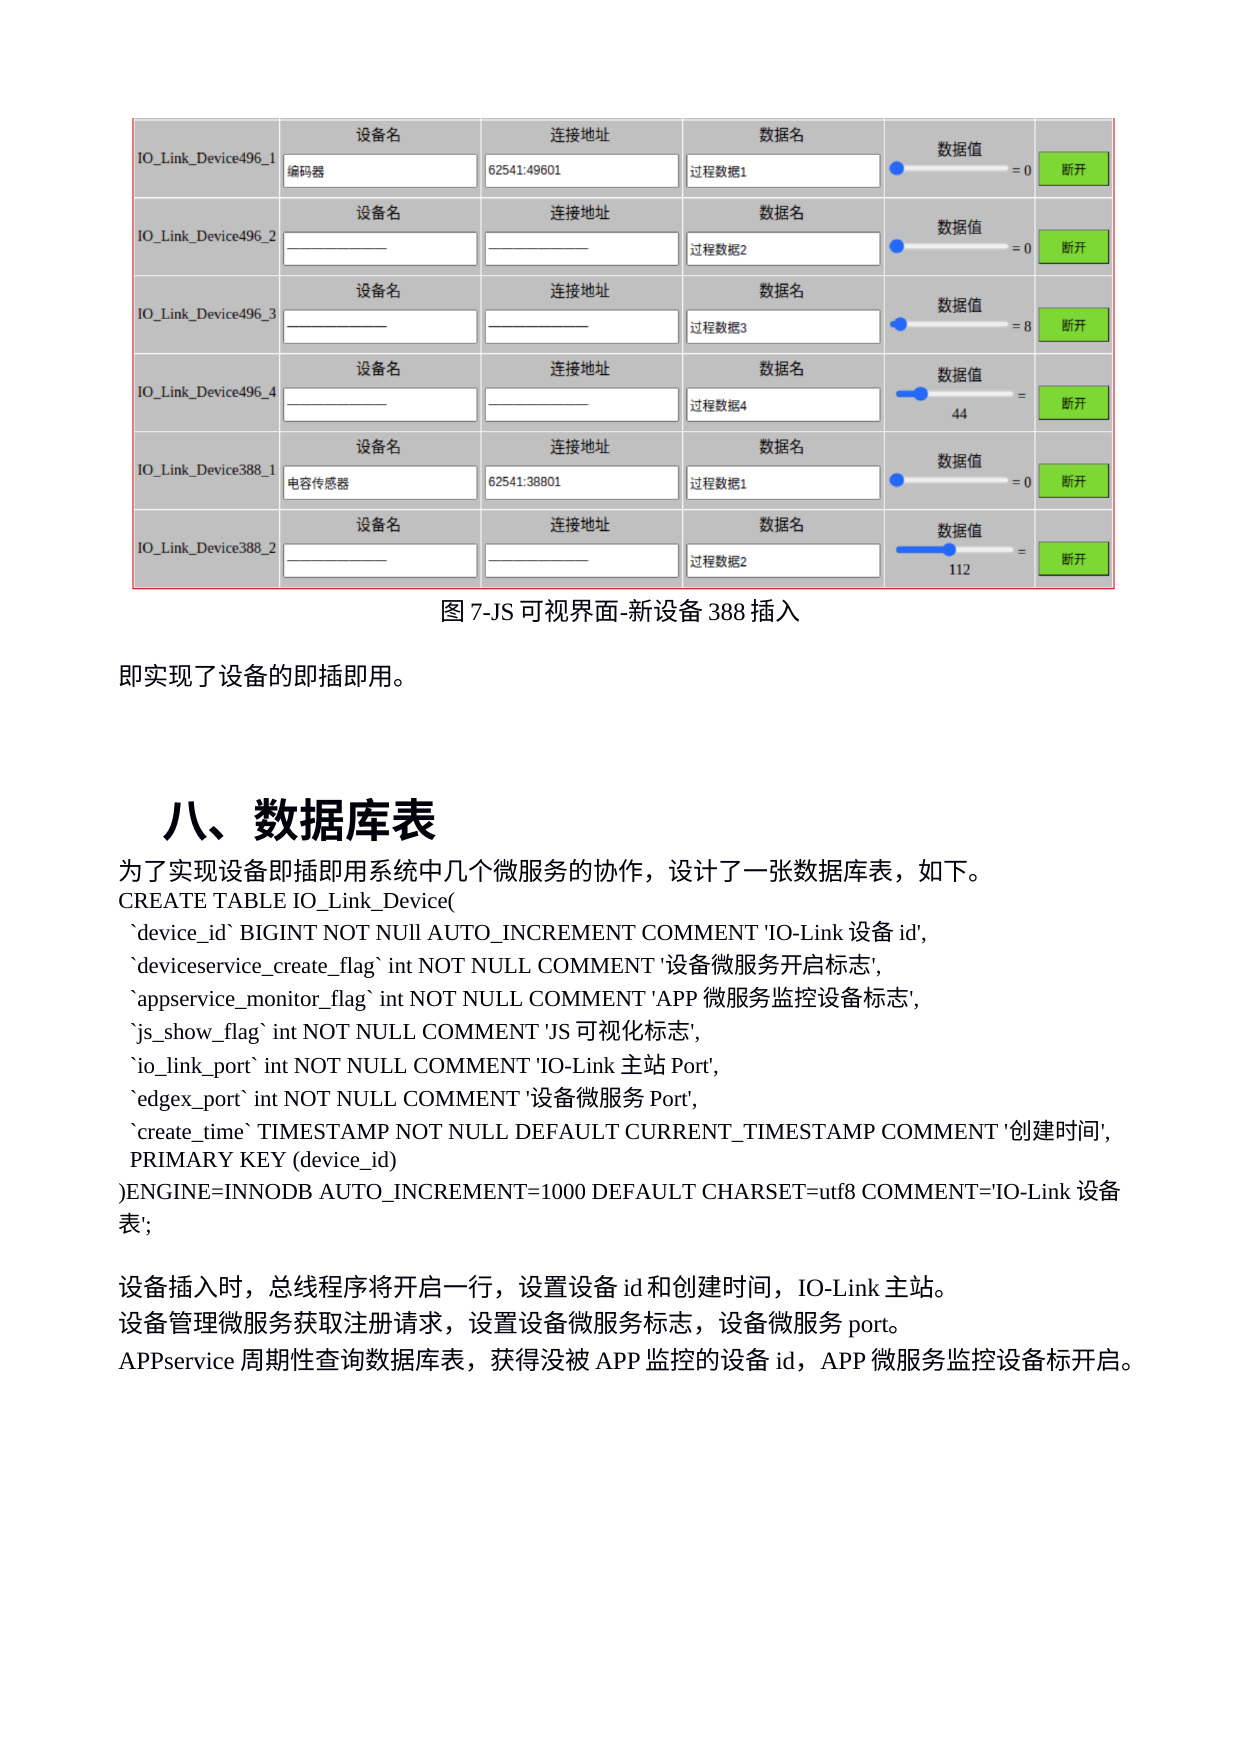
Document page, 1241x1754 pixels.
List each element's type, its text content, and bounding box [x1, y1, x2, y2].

text CREATE TABLE IO_Link_Device( [118, 887, 1122, 913]
text `appservice_monitor_flag` int NOT NULL COMMENT 'APP微服务监控设备标志', [118, 980, 1122, 1013]
text `edgex_port` int NOT NULL COMMENT '设备微服务Port', [118, 1080, 1122, 1113]
text )ENGINE=INNODB AUTO_INCREMENT=1000 DEFAULT CHARSET=utf8 COMMENT='IO-Link设备表'; [118, 1172, 1122, 1239]
picture [118, 118, 1121, 592]
text 即实现了设备的即插即用。 [118, 657, 1122, 693]
text APPservice周期性查询数据库表，获得没被APP监控的设备id，APP微服务监控设备标开启。 [118, 1340, 1122, 1376]
text PRIMARY KEY (device_id) [118, 1146, 1122, 1172]
text 设备插入时，总线程序将开启一行，设置设备id和创建时间，IO-Link主站。 [118, 1268, 1122, 1304]
text 图7-JS可视界面-新设备388插入 [118, 592, 1122, 628]
text 为了实现设备即插即用系统中几个微服务的协作，设计了一张数据库表，如下。 [118, 851, 1122, 887]
text `create_time` TIMESTAMP NOT NULL DEFAULT CURRENT_TIMESTAMP COMMENT '创建时间', [118, 1113, 1122, 1146]
text `device_id` BIGINT NOT NUll AUTO_INCREMENT COMMENT 'IO-Link设备id', [118, 913, 1122, 947]
text `io_link_port` int NOT NULL COMMENT 'IO-Link主站Port', [118, 1046, 1122, 1080]
text `deviceservice_create_flag` int NOT NULL COMMENT '设备微服务开启标志', [118, 947, 1122, 980]
text 设备管理微服务获取注册请求，设置设备微服务标志，设备微服务port。 [118, 1304, 1122, 1340]
subtitle 数据库表 [118, 784, 1122, 851]
text `js_show_flag` int NOT NULL COMMENT 'JS可视化标志', [118, 1013, 1122, 1046]
